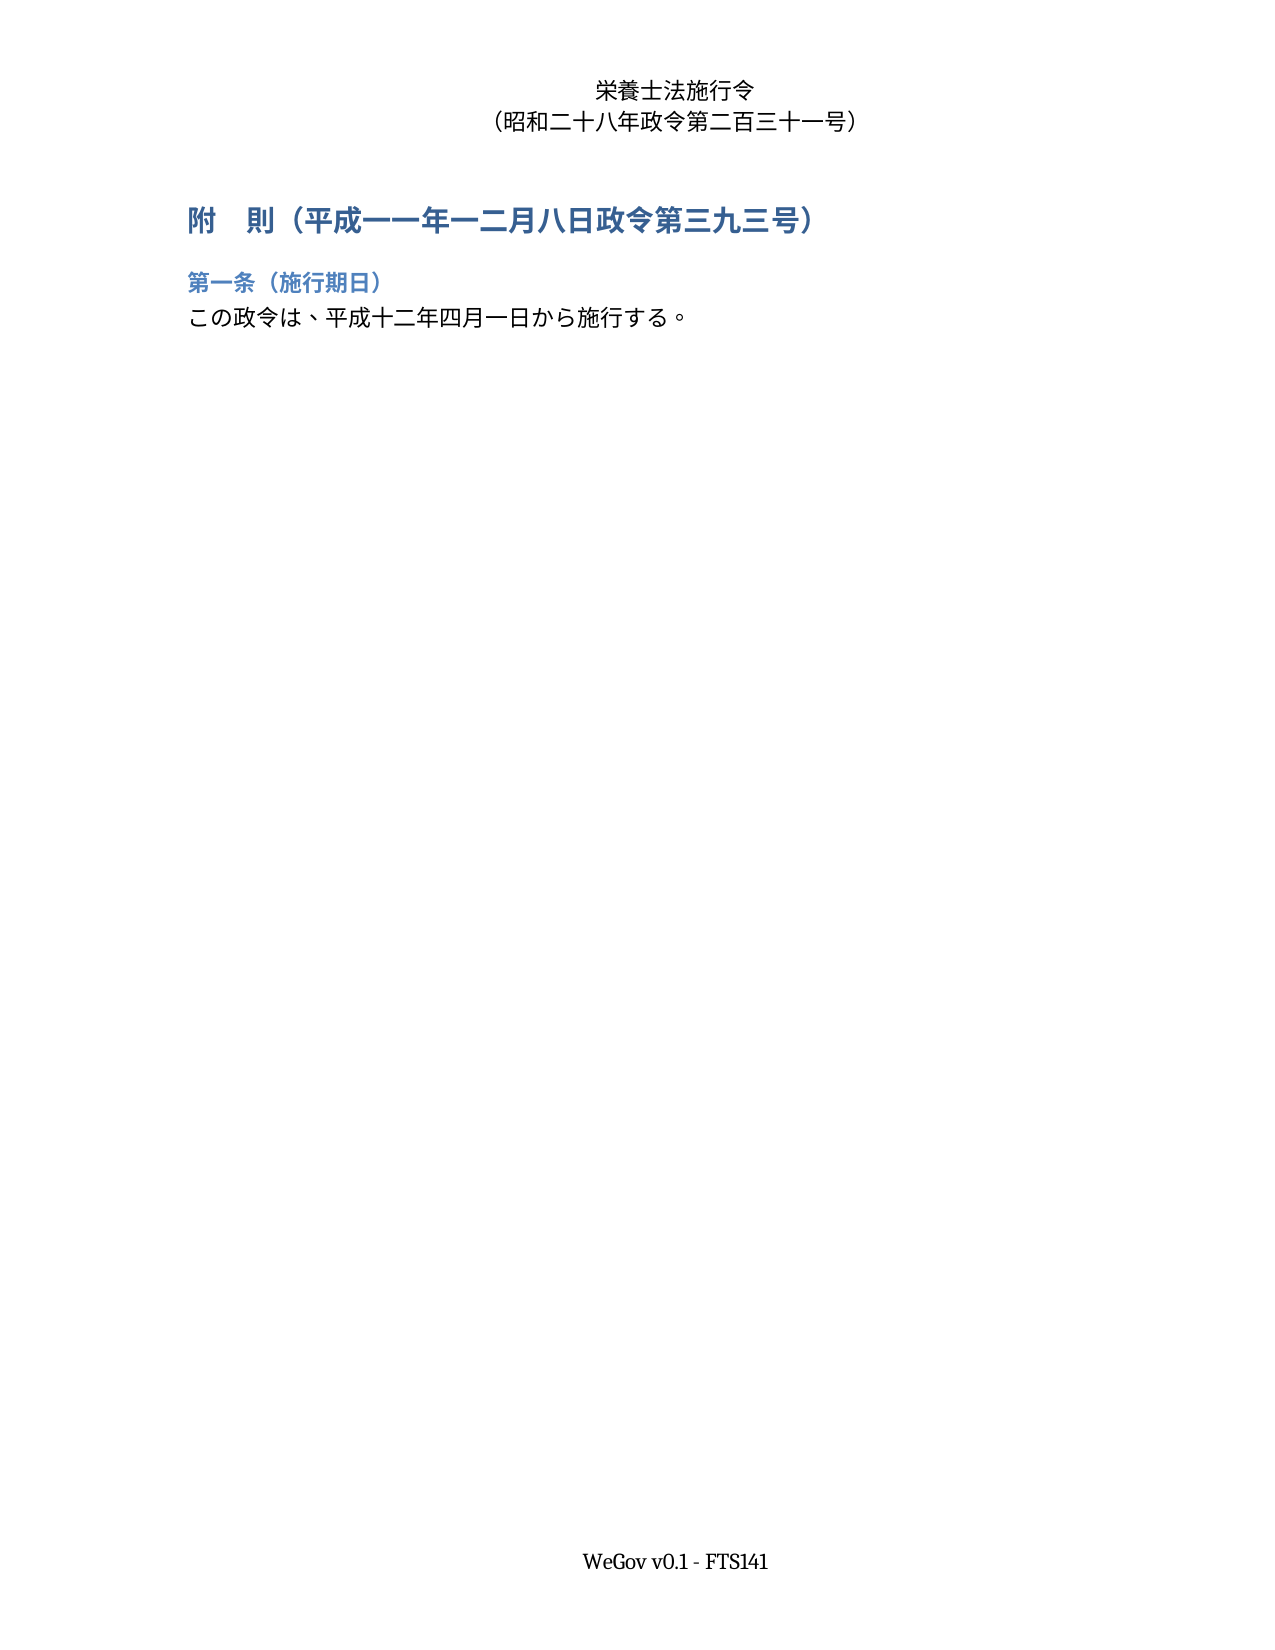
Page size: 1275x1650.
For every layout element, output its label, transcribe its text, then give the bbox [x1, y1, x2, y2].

subtitle 第一条（施行期日） [187, 266, 1087, 298]
subtitle 附 則（平成一一年一二月八日政令第三九三号） [187, 200, 1087, 240]
text この政令は、平成十二年四月一日から施行する。 [187, 302, 1087, 334]
